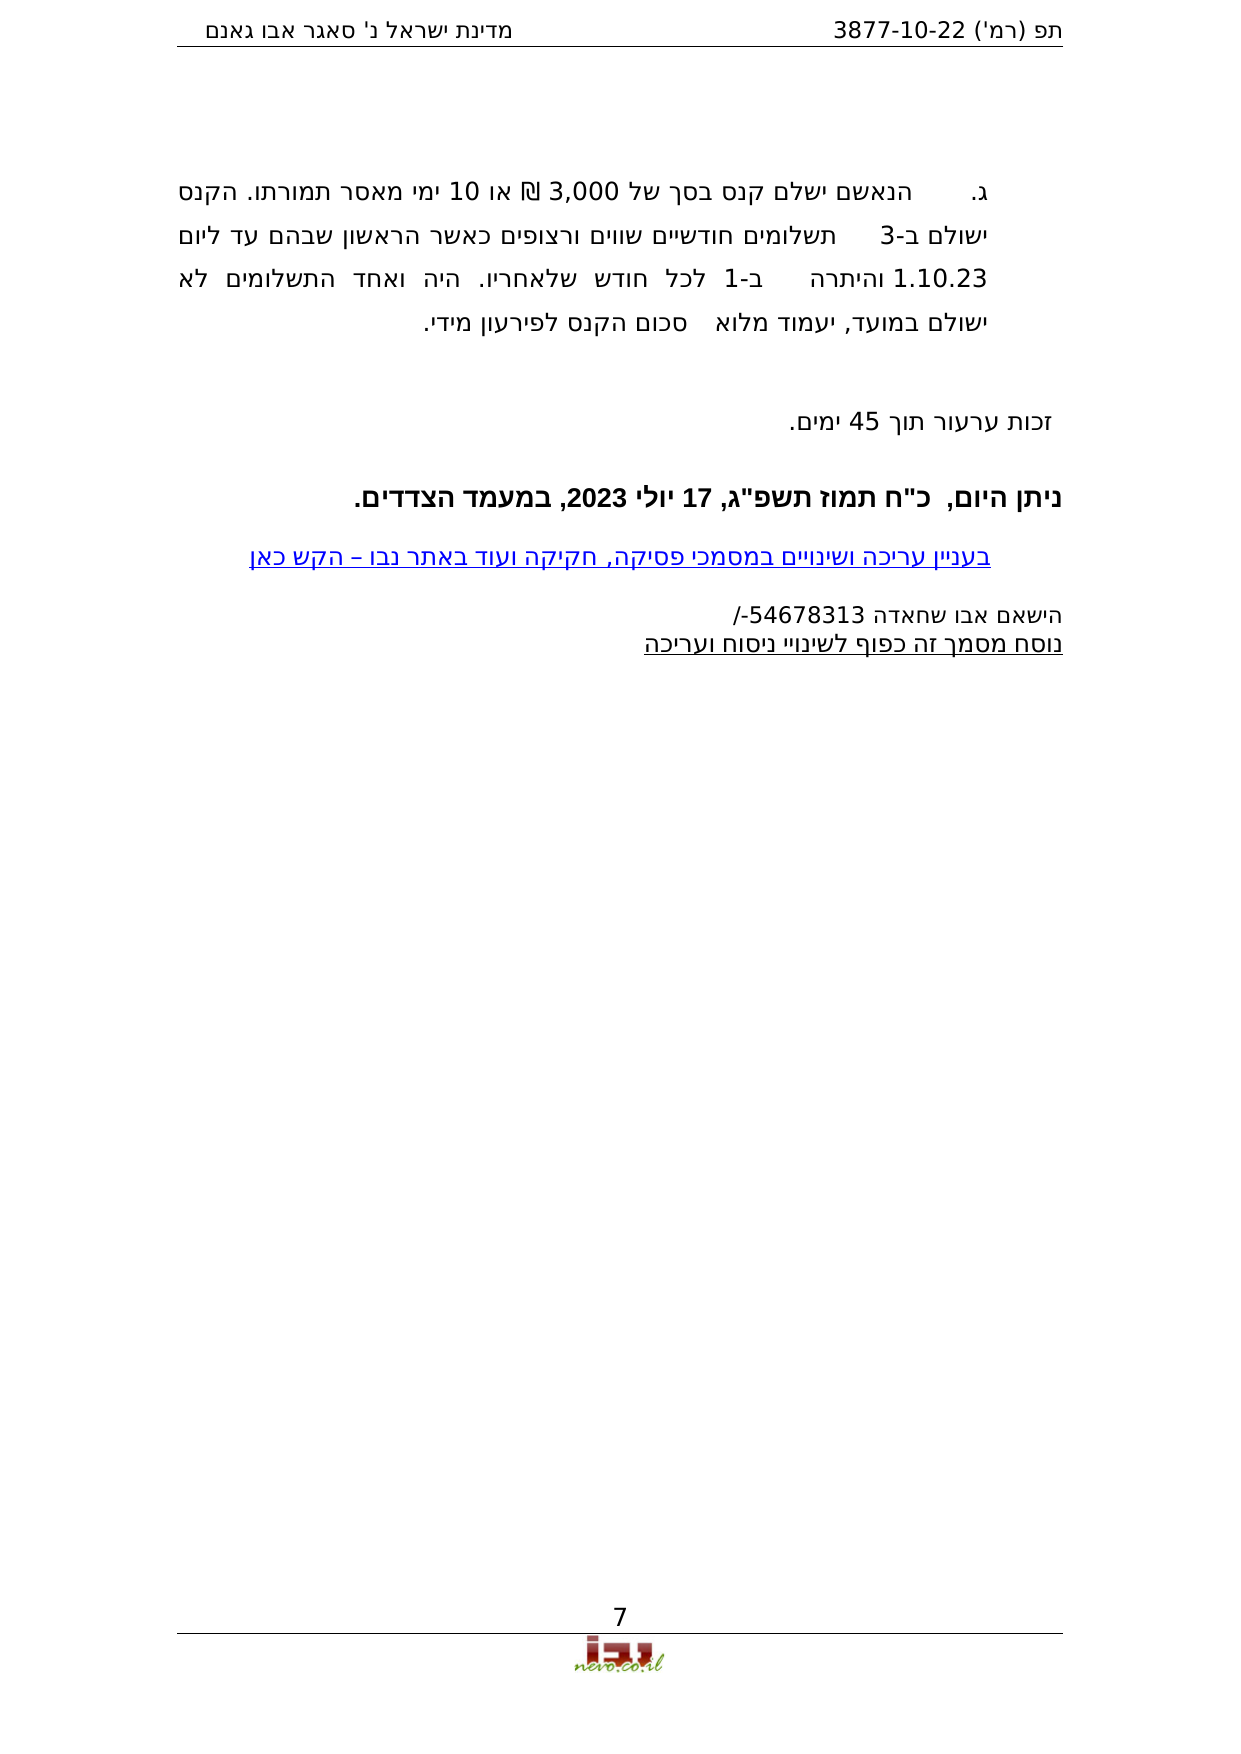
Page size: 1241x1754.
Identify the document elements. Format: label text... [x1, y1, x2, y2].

text ג. הנאשם ישלם קנס בסך של 3,000 ₪ או 10 ימי מאסר תמורתו. הקנס ישולם ב-3 תשלומים חודשיים שווים ורצופים כאשר הראשון שבהם עד ליום 1.10.23 והיתרה ב-1 לכל חודש שלאחריו. היה ואחד התשלומים לא ישולם במועד, יעמוד מלוא סכום הקנס לפירעון מידי. [177, 177, 1063, 338]
text נוסח מסמך זה כפוף לשינויי ניסוח ועריכה [177, 629, 1063, 658]
text הישאם אבו שחאדה 54678313-/ [177, 602, 1063, 629]
picture [574, 1635, 666, 1673]
text 54678313זכות ערעור תוך 45 ימים. [177, 407, 1063, 436]
text ניתן היום, כ"ח תמוז תשפ"ג, 17 יולי 2023, במעמד הצדדים. [177, 482, 1063, 513]
text בעניין עריכה ושינויים במסמכי פסיקה, חקיקה ועוד באתר נבו – הקש כאן [177, 542, 1063, 571]
